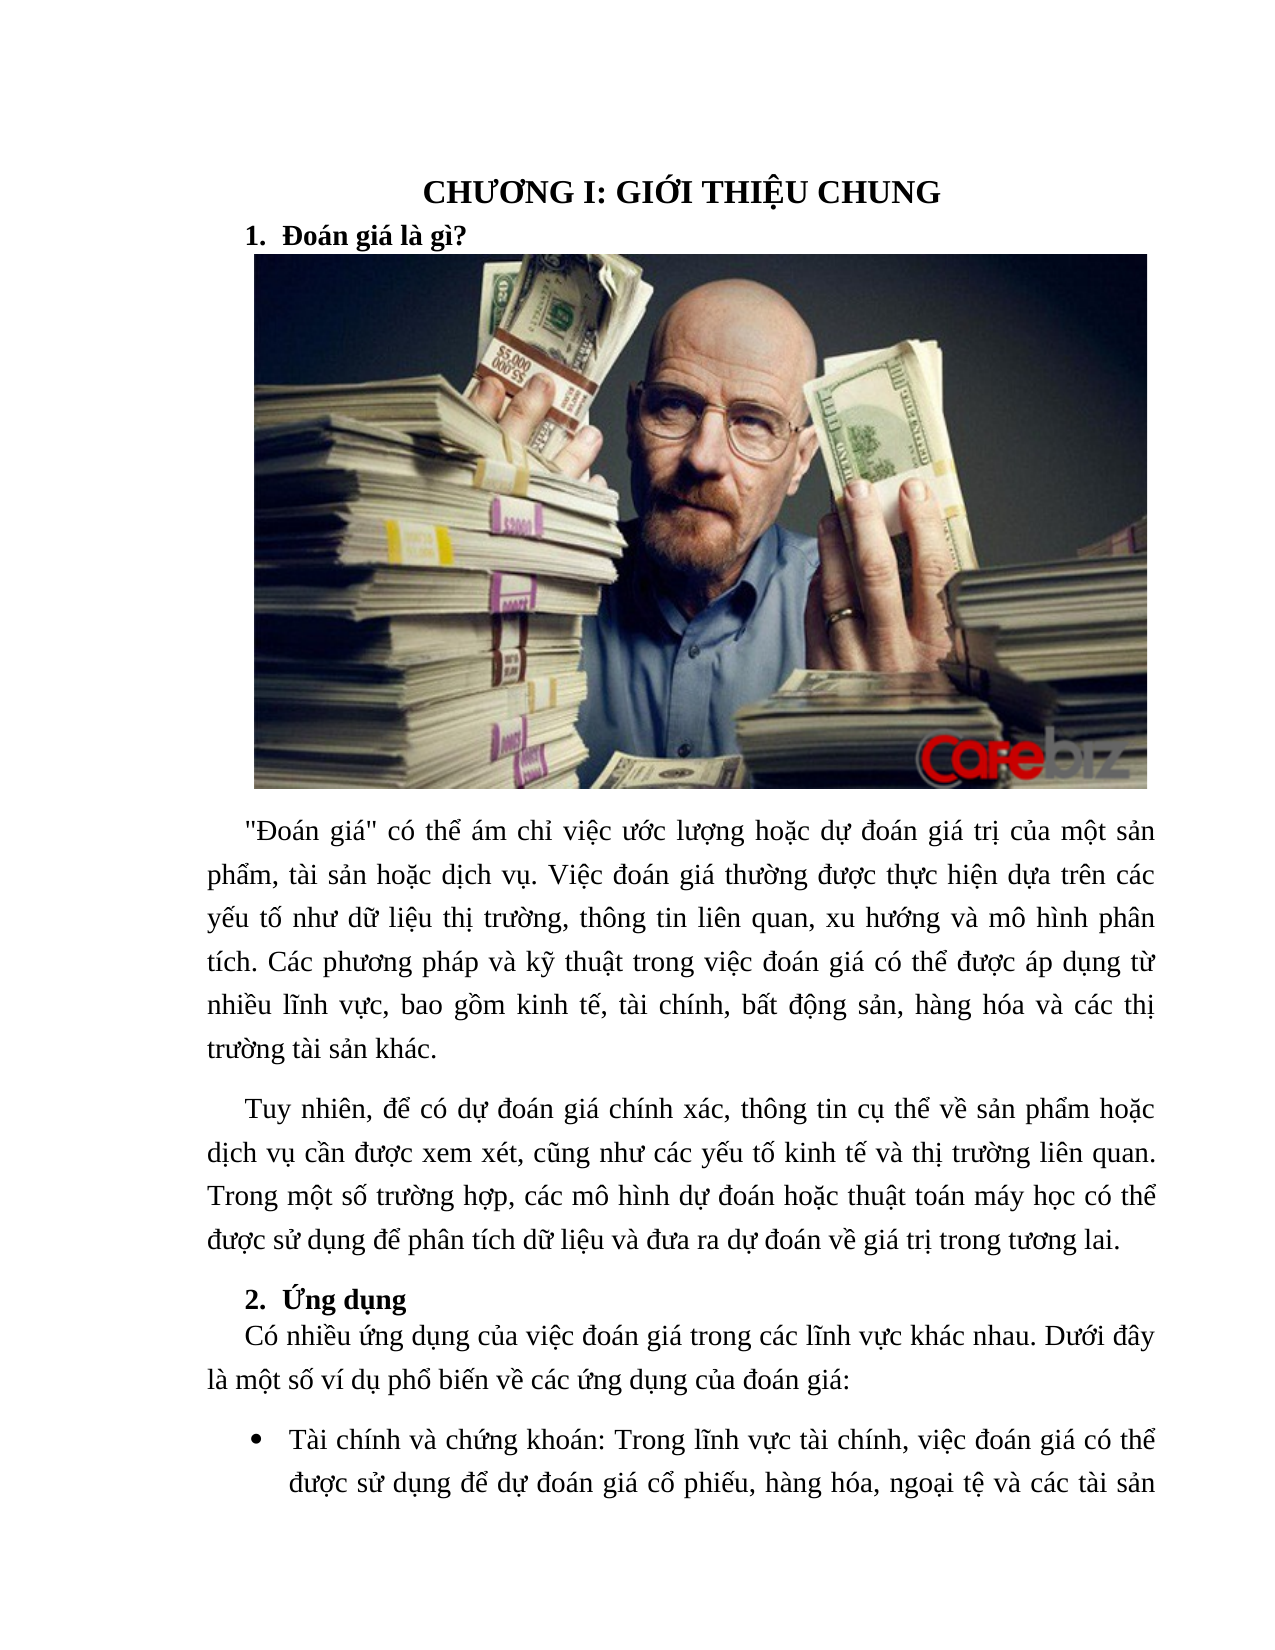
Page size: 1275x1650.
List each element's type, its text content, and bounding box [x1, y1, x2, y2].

subtitle CHƯƠNG I: GIỚI THIỆU CHUNG [207, 173, 1157, 211]
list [251, 1422, 1157, 1499]
subtitle Đoán giá là gì? [244, 218, 1157, 252]
picture [254, 254, 1148, 789]
text Tuy nhiên, để có dự đoán giá chính xác, thông tin cụ thể về sản phẩm hoặc dịch vụ cần được xem xét, cũng như các yếu tố kinh tế và thị trường liên quan. Trong một số trường hợp, các mô hình dự đoán hoặc thuật toán máy học có thể được sử dụng để phân tích dữ liệu và đưa ra dự đoán về giá trị trong tương lai. [207, 1091, 1157, 1255]
text Có nhiều ứng dụng của việc đoán giá trong các lĩnh vực khác nhau. Dưới đây là một số ví dụ phổ biến về các ứng dụng của đoán giá: [207, 1318, 1157, 1395]
subtitle Ứng dụng [244, 1282, 1157, 1316]
text "Đoán giá" có thể ám chỉ việc ước lượng hoặc dự đoán giá trị của một sản phẩm, tài sản hoặc dịch vụ. Việc đoán giá thường được thực hiện dựa trên các yếu tố như dữ liệu thị trường, thông tin liên quan, xu hướng và mô hình phân tích. Các phương pháp và kỹ thuật trong việc đoán giá có thể được áp dụng từ nhiều lĩnh vực, bao gồm kinh tế, tài chính, bất động sản, hàng hóa và các thị trường tài sản khác. [207, 813, 1157, 1064]
